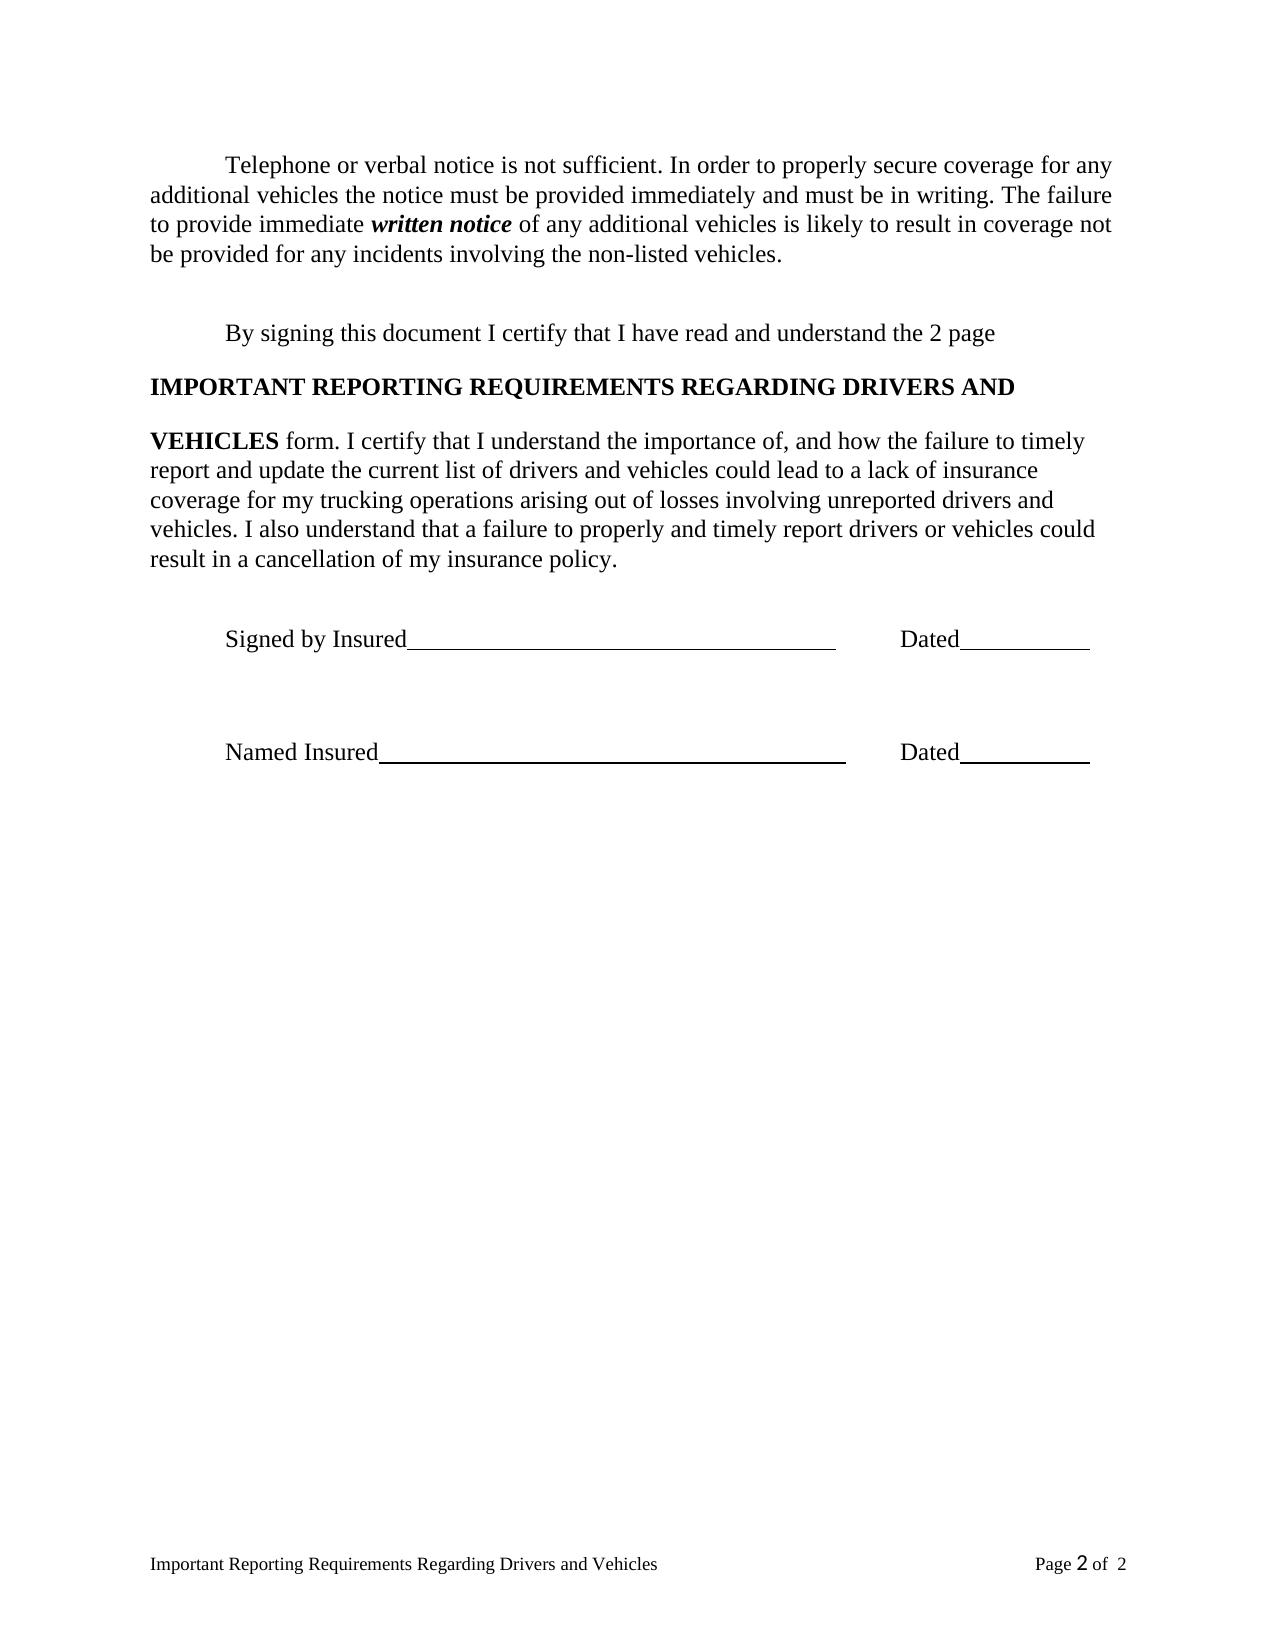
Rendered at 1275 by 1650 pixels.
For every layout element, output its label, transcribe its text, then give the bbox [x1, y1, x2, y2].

text Named Insured Dated [225, 737, 1135, 766]
text VEHICLES form. I certify that I understand the importance of, and how the failure to timely report and update the current list of drivers and vehicles could lead to a lack of insurance coverage for my trucking operations arising out of losses involving unreported drivers and vehicles. I also understand that a failure to properly and timely report drivers or vehicles could result in a cancellation of my insurance policy. [150, 426, 1125, 573]
text IMPORTANT REPORTING REQUIREMENTS REGARDING DRIVERS AND [150, 372, 1135, 401]
text Signed by Insured Dated [225, 624, 1135, 652]
text By signing this document I certify that I have read and understand the 2 page [225, 318, 1135, 347]
text Telephone or verbal notice is not sufficient. In order to properly secure coverage for any additional vehicles the notice must be provided immediately and must be in writing. The failure to provide immediate written notice of any additional vehicles is likely to result in coverage not be provided for any incidents involving the non-listed vehicles. [150, 150, 1113, 268]
